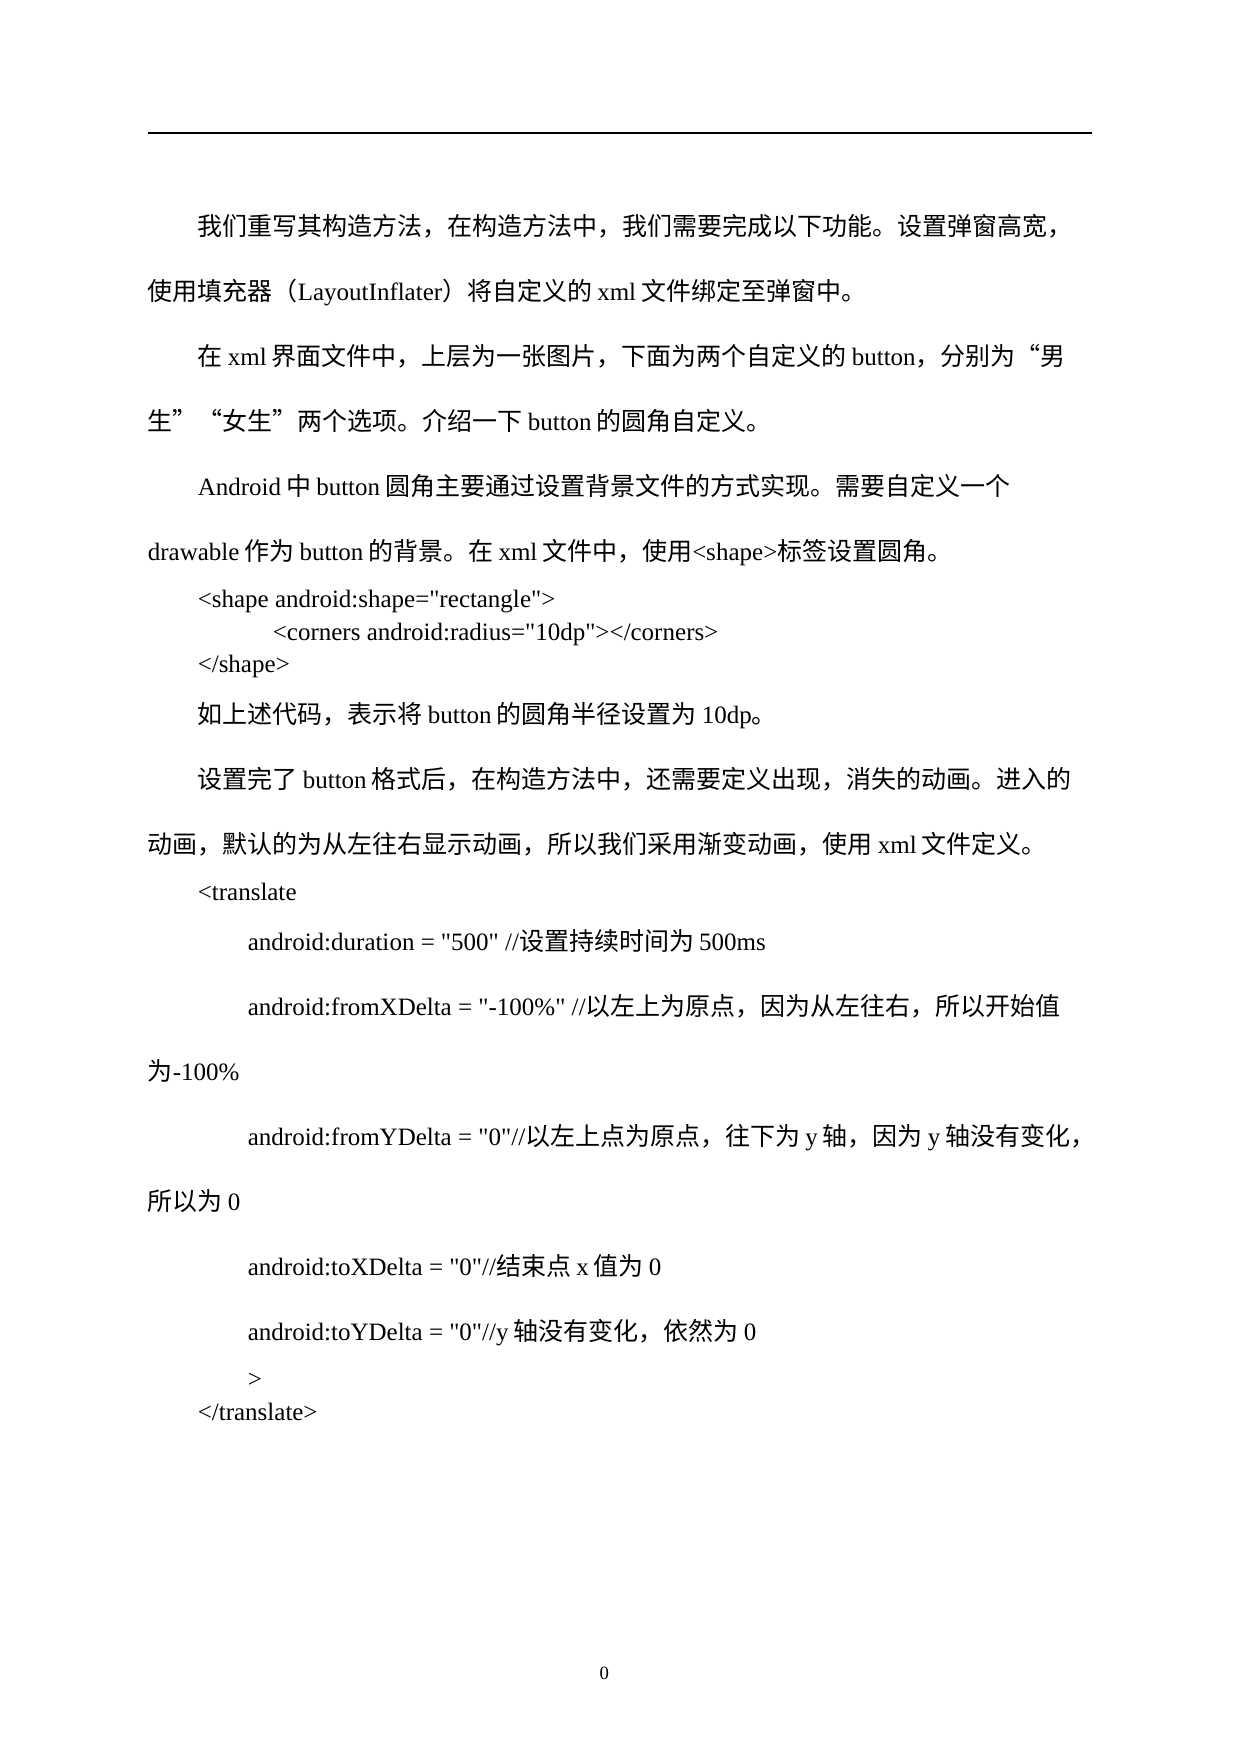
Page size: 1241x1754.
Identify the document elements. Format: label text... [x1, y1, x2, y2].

text 我们重写其构造方法，在构造方法中，我们需要完成以下功能。设置弹窗高宽，使用填充器（LayoutInflater）将自定义的xml文件绑定至弹窗中。 [148, 192, 1092, 322]
text android:fromXDelta = "-100%" //以左上为原点，因为从左往右，所以开始值为-100% [148, 972, 1092, 1102]
text 在xml界面文件中，上层为一张图片，下面为两个自定义的button，分别为“男生”“女生”两个选项。介绍一下button的圆角自定义。 [148, 322, 1092, 452]
text <shape android:shape="rectangle"> [148, 582, 1092, 615]
text android:duration = "500" //设置持续时间为500ms [148, 907, 1092, 972]
text 设置完了button格式后，在构造方法中，还需要定义出现，消失的动画。进入的动画，默认的为从左往右显示动画，所以我们采用渐变动画，使用xml文件定义。 [148, 745, 1092, 875]
text </shape> [148, 647, 1092, 680]
text android:toYDelta = "0"//y轴没有变化，依然为0 [148, 1297, 1092, 1362]
text </translate> [148, 1395, 1092, 1427]
text Android中button圆角主要通过设置背景文件的方式实现。需要自定义一个drawable作为button的背景。在xml文件中，使用<shape>标签设置圆角。 [148, 452, 1092, 582]
text 如上述代码，表示将button的圆角半径设置为10dp。 [148, 680, 1092, 745]
text android:toXDelta = "0"//结束点x值为0 [148, 1232, 1092, 1297]
text <corners android:radius="10dp"></corners> [148, 615, 1092, 647]
text <translate [148, 875, 1092, 907]
text > [148, 1362, 1092, 1395]
text android:fromYDelta = "0"//以左上点为原点，往下为y轴，因为y轴没有变化，所以为0 [148, 1102, 1092, 1232]
